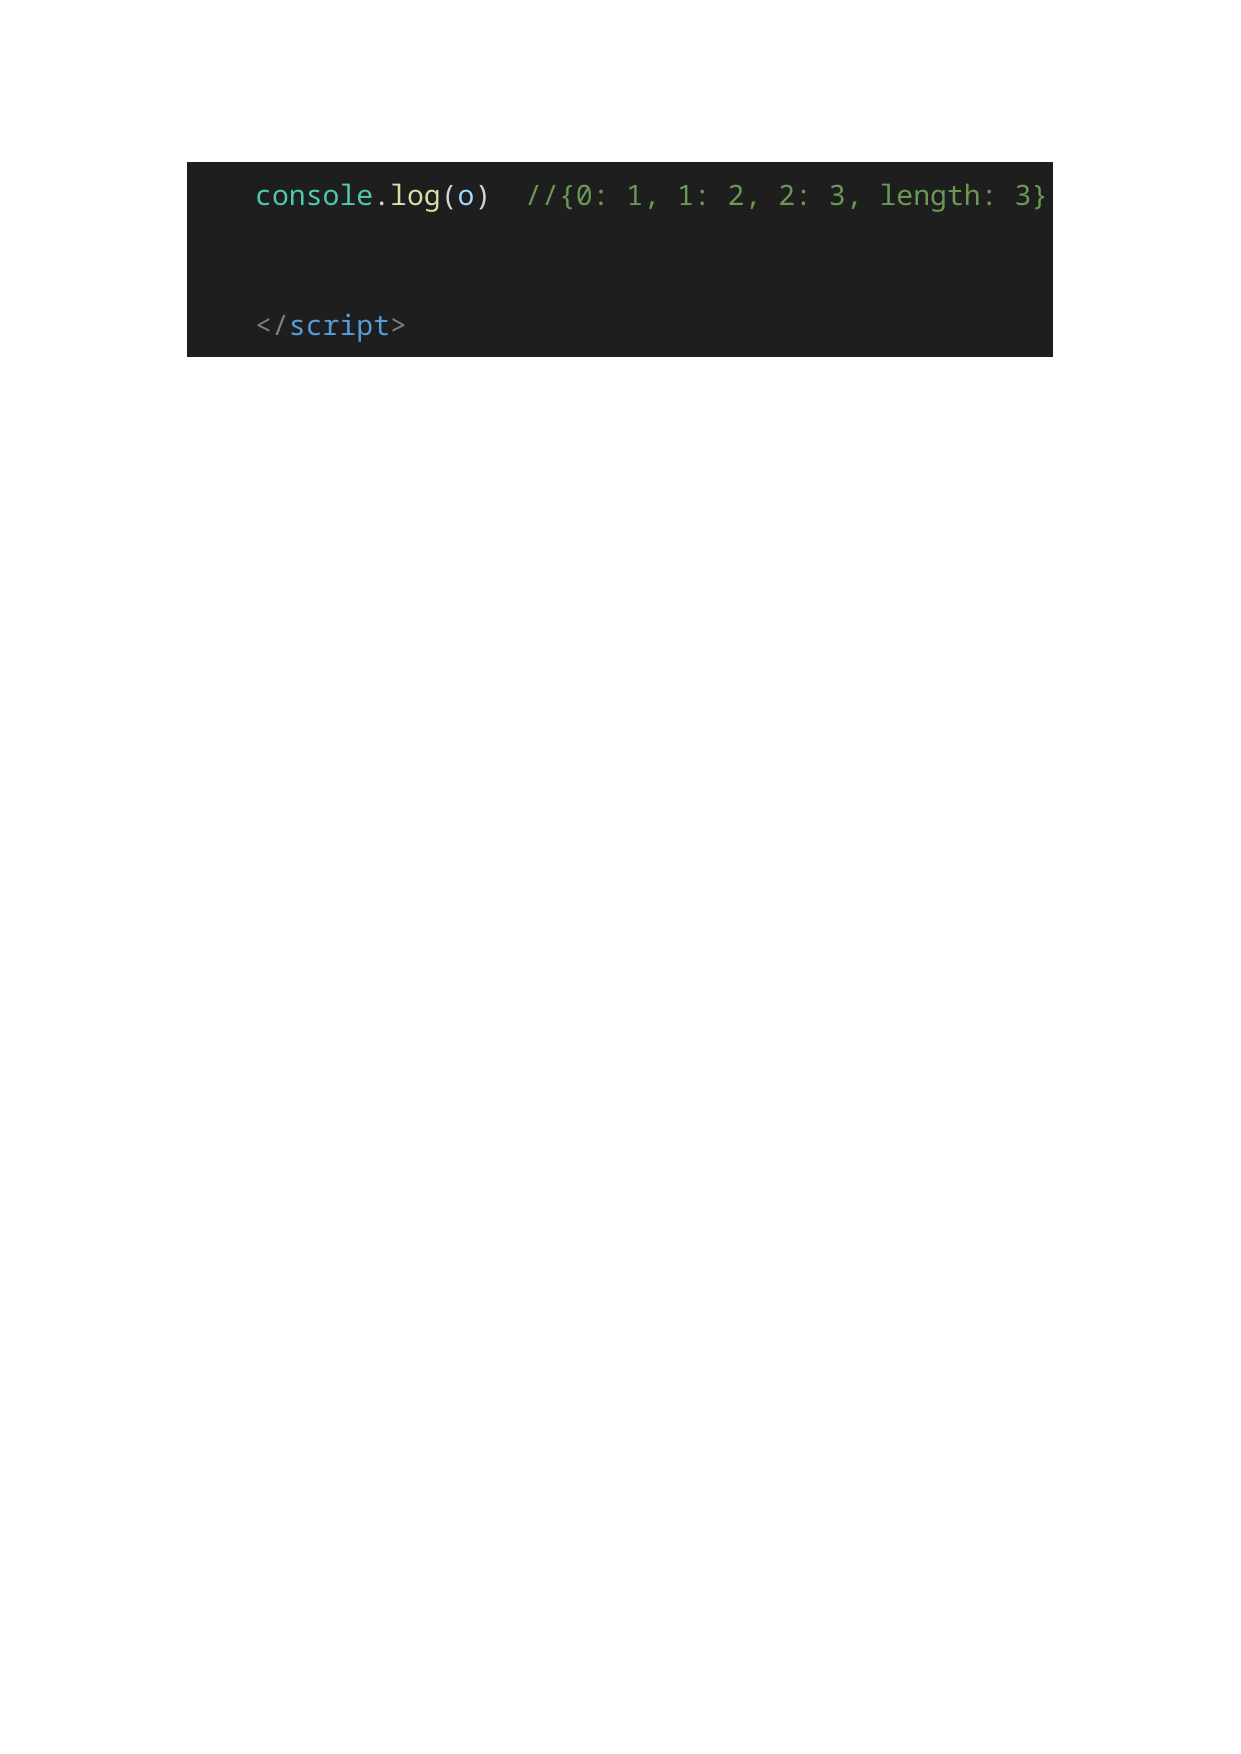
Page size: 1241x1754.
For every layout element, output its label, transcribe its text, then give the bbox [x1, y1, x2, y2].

text console.log(o) //{0: 1, 1: 2, 2: 3, length: 3} [187, 162, 1053, 227]
text </script> [187, 292, 1053, 357]
